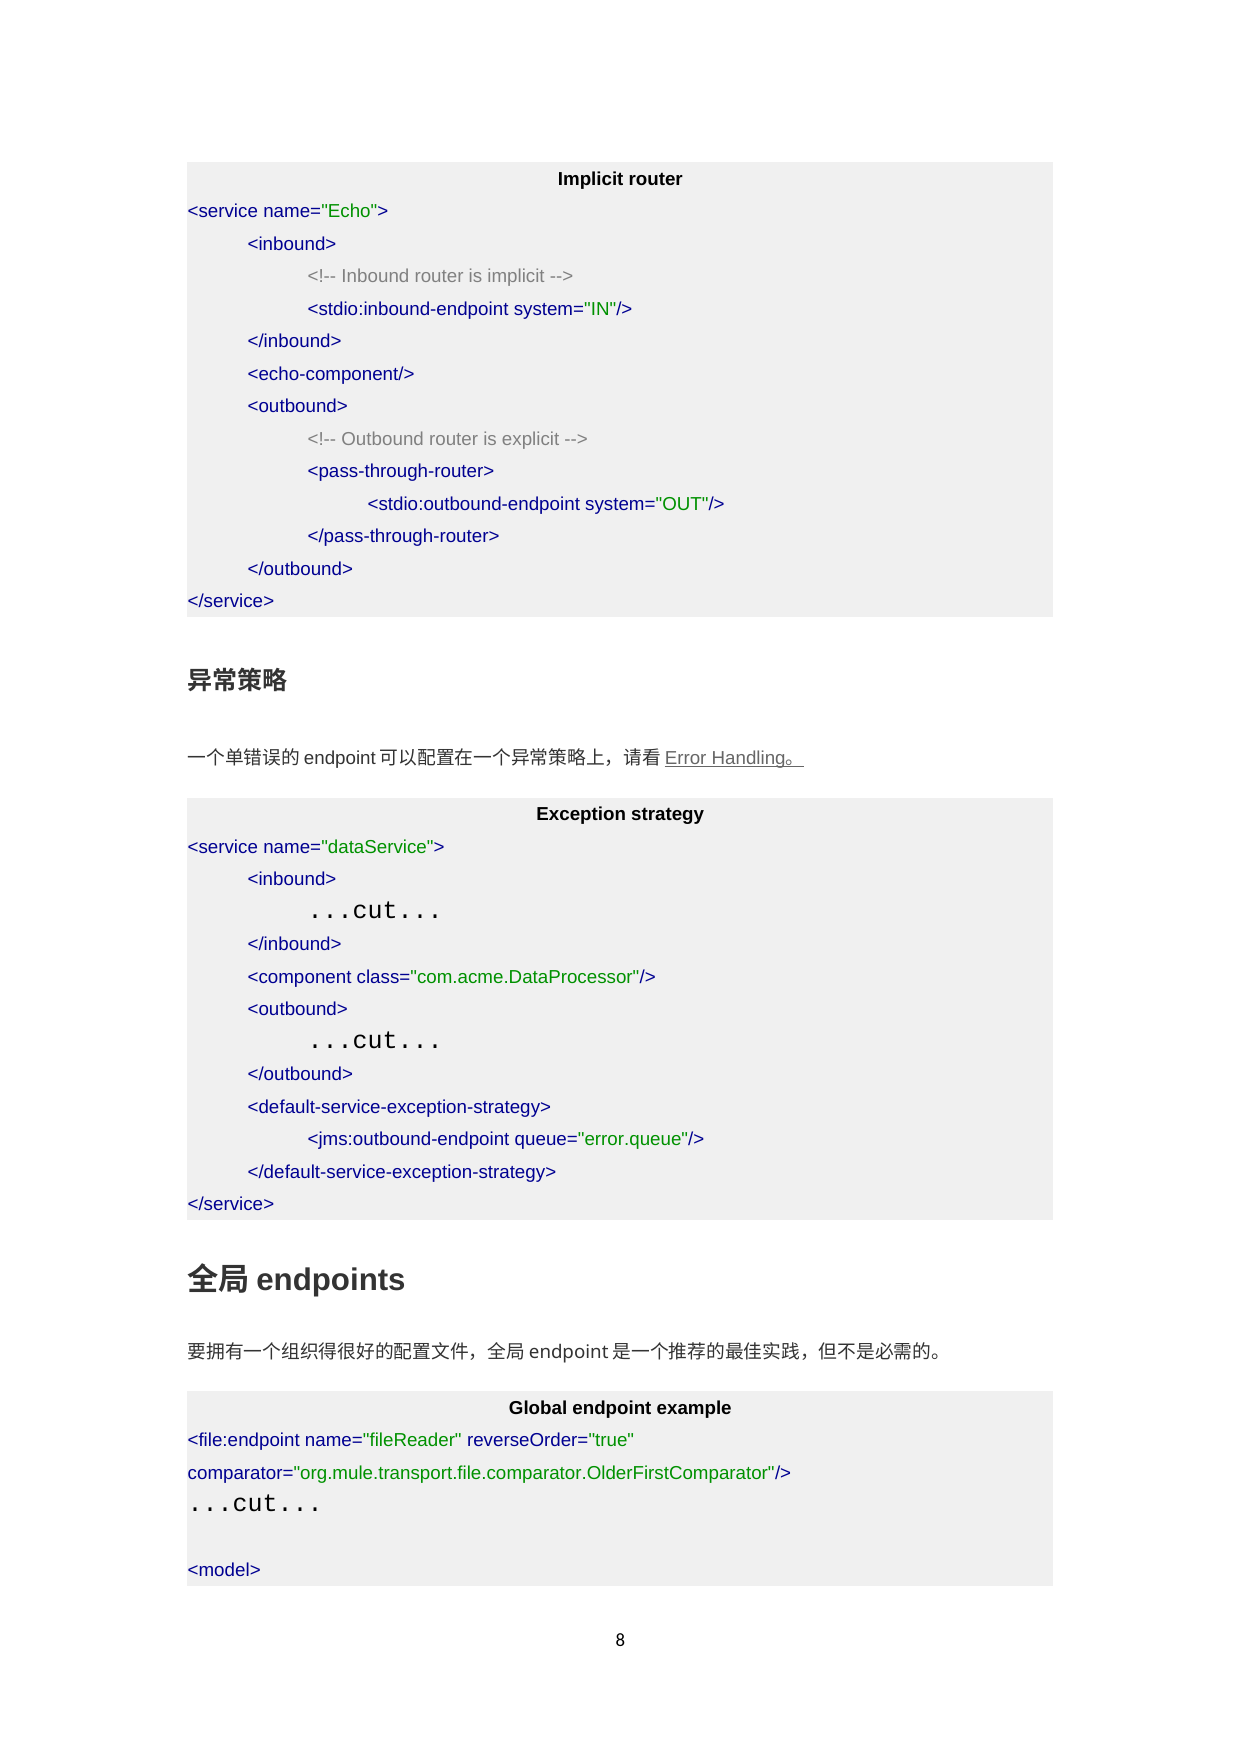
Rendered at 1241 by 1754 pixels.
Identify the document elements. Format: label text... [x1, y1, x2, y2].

text 要拥有一个组织得很好的配置文件，全局endpoint是一个推荐的最佳实践，但不是必需的。 [187, 1334, 1053, 1366]
text <stdio:outbound-endpoint system="OUT"/> [187, 487, 1053, 519]
text Implicit router [187, 162, 1053, 194]
text <echo-component/> [187, 357, 1053, 389]
text ...cut... [187, 1489, 1053, 1521]
text <component class="com.acme.DataProcessor"/> [187, 960, 1053, 993]
text <model> [187, 1554, 1053, 1586]
text ...cut... [187, 895, 1053, 928]
text <inbound> [187, 863, 1053, 895]
text </inbound> [187, 928, 1053, 960]
text Global endpoint example [187, 1391, 1053, 1424]
text </inbound> [187, 324, 1053, 357]
text <stdio:inbound-endpoint system="IN"/> [187, 292, 1053, 324]
text <service name="dataService"> [187, 830, 1053, 863]
text ...cut... [187, 1025, 1053, 1058]
text 一个单错误的endpoint可以配置在一个异常策略上，请看Error Handling。 [187, 740, 1053, 773]
text <inbound> [187, 227, 1053, 259]
text 全局endpoints [187, 1244, 1053, 1309]
text <file:endpoint name="fileReader" reverseOrder="true" comparator="org.mule.transport.file.comparator.OlderFirstComparator"/> [187, 1424, 1053, 1489]
text <default-service-exception-strategy> [187, 1090, 1053, 1123]
text <jms:outbound-endpoint queue="error.queue"/> [187, 1123, 1053, 1155]
text </default-service-exception-strategy> [187, 1155, 1053, 1188]
text <service name="Echo"> [187, 194, 1053, 227]
text <!-- Outbound router is explicit --> [187, 422, 1053, 454]
text Exception strategy [187, 798, 1053, 830]
text <pass-through-router> [187, 454, 1053, 487]
text 异常策略 [187, 646, 1053, 711]
text </pass-through-router> [187, 519, 1053, 552]
text </service> [187, 1188, 1053, 1220]
text <outbound> [187, 389, 1053, 422]
text <!-- Inbound router is implicit --> [187, 259, 1053, 292]
text </outbound> [187, 1058, 1053, 1090]
text </outbound> [187, 552, 1053, 584]
text <outbound> [187, 993, 1053, 1025]
text </service> [187, 584, 1053, 617]
